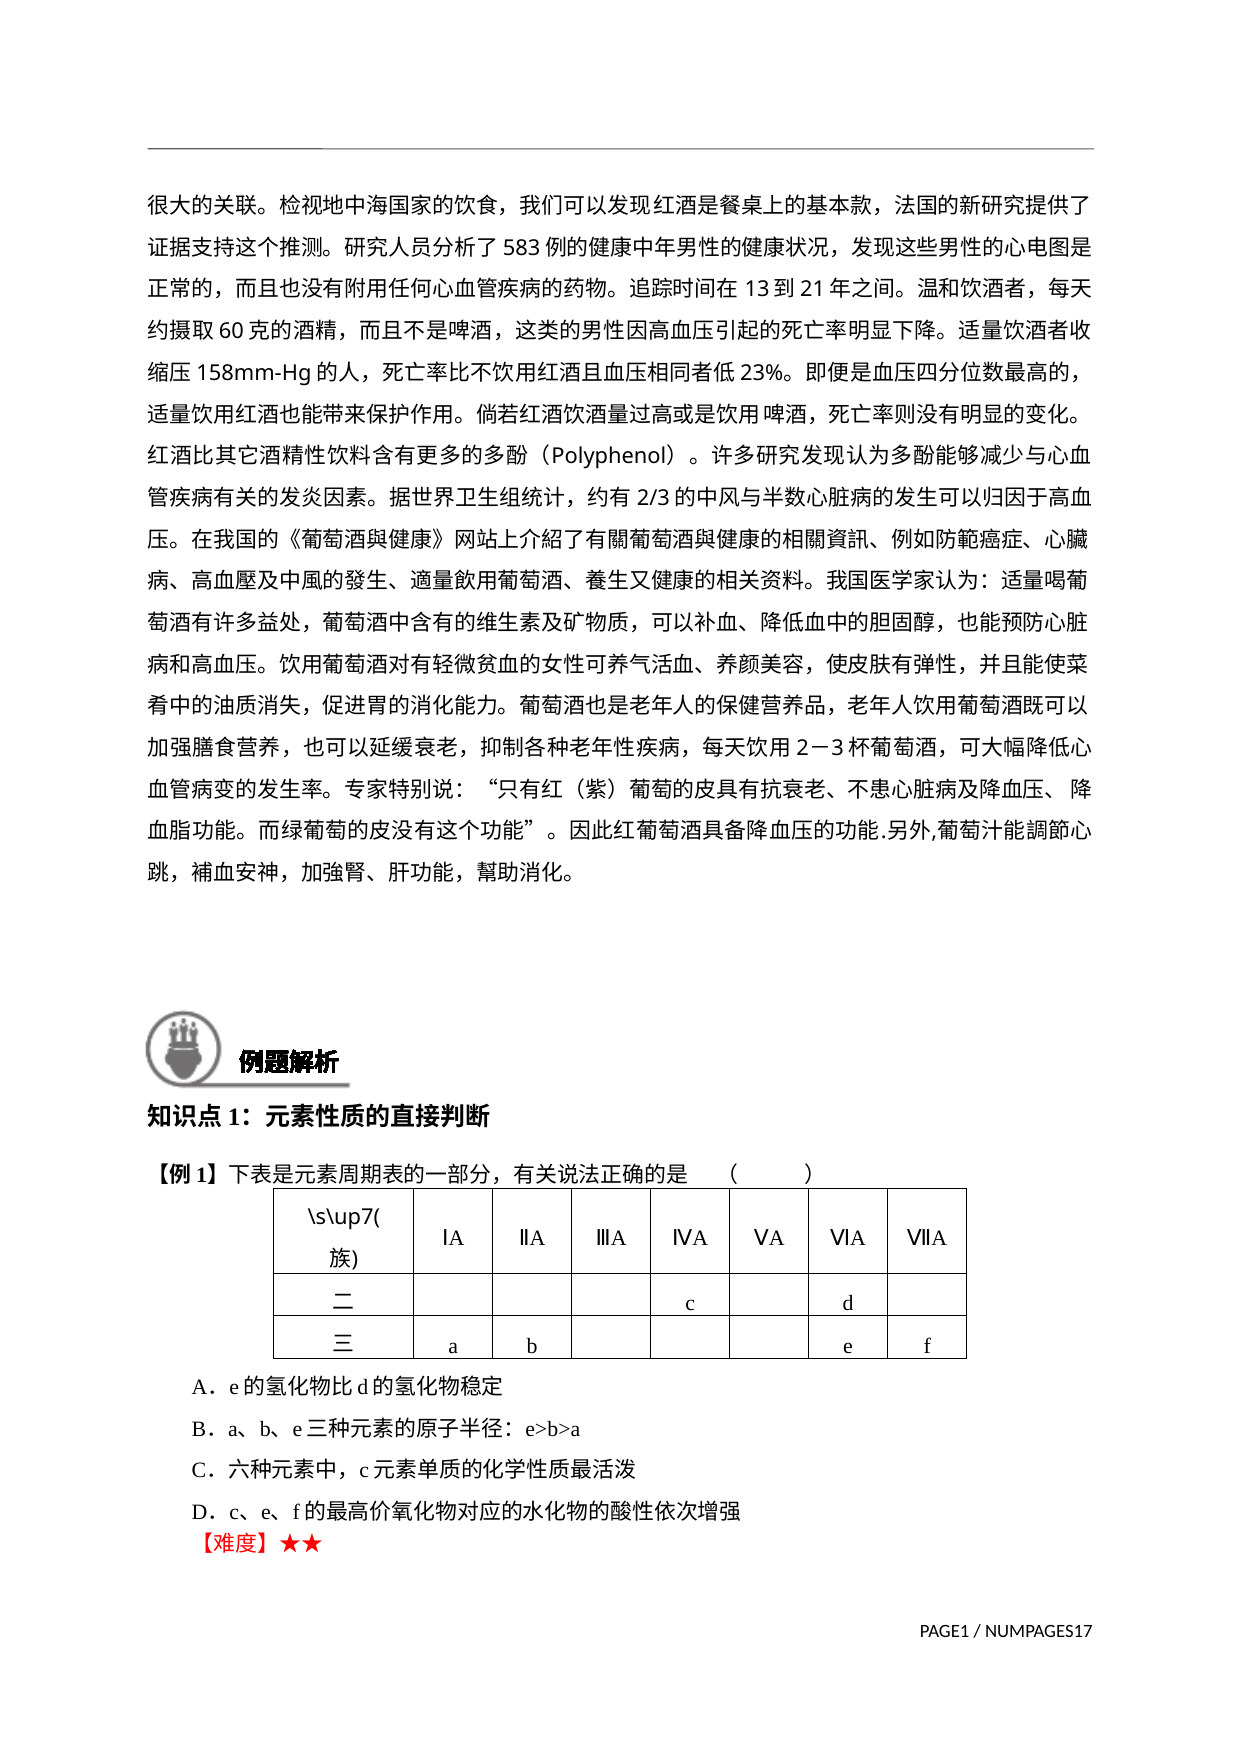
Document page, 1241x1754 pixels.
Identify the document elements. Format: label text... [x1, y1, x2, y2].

table_cell c [651, 1274, 729, 1315]
table_cell [888, 1274, 966, 1315]
table_cell e [809, 1316, 887, 1358]
text B．a、b、e三种元素的原子半径：e>b>a [148, 1401, 1092, 1442]
table_cell [730, 1316, 808, 1358]
text D．c、e、f的最高价氧化物对应的水化物的酸性依次增强 [148, 1484, 1092, 1526]
table_cell f [888, 1316, 966, 1358]
table_cell d [809, 1274, 887, 1315]
table_cell [572, 1274, 650, 1315]
table_header ⅡA [493, 1189, 571, 1273]
table_cell [651, 1316, 729, 1358]
text A．e的氢化物比d的氢化物稳定 [148, 1359, 1092, 1401]
table_cell a [414, 1316, 492, 1358]
table_cell [730, 1274, 808, 1315]
text 【难度】★★ [148, 1526, 1092, 1558]
table_cell b [493, 1316, 571, 1358]
table_cell 三 [274, 1316, 413, 1358]
table_cell [572, 1316, 650, 1358]
text 知识点1：元素性质的直接判断 [148, 1082, 1092, 1147]
table_cell [414, 1274, 492, 1315]
text 【例1】下表是元素周期表的一部分，有关说法正确的是 （ ） [148, 1147, 1092, 1188]
table_header ⅠA [414, 1189, 492, 1273]
table_header ⅣA [651, 1189, 729, 1273]
table_header ⅤA [730, 1189, 808, 1273]
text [148, 178, 1092, 887]
table_header [274, 1189, 413, 1273]
table_cell [493, 1274, 571, 1315]
table_header ⅢA [572, 1189, 650, 1273]
picture [138, 992, 369, 1095]
table_header ⅥA [809, 1189, 887, 1273]
table_cell 二 [274, 1274, 413, 1315]
text C．六种元素中，c元素单质的化学性质最活泼 [148, 1442, 1092, 1484]
table_header ⅦA [888, 1189, 966, 1273]
